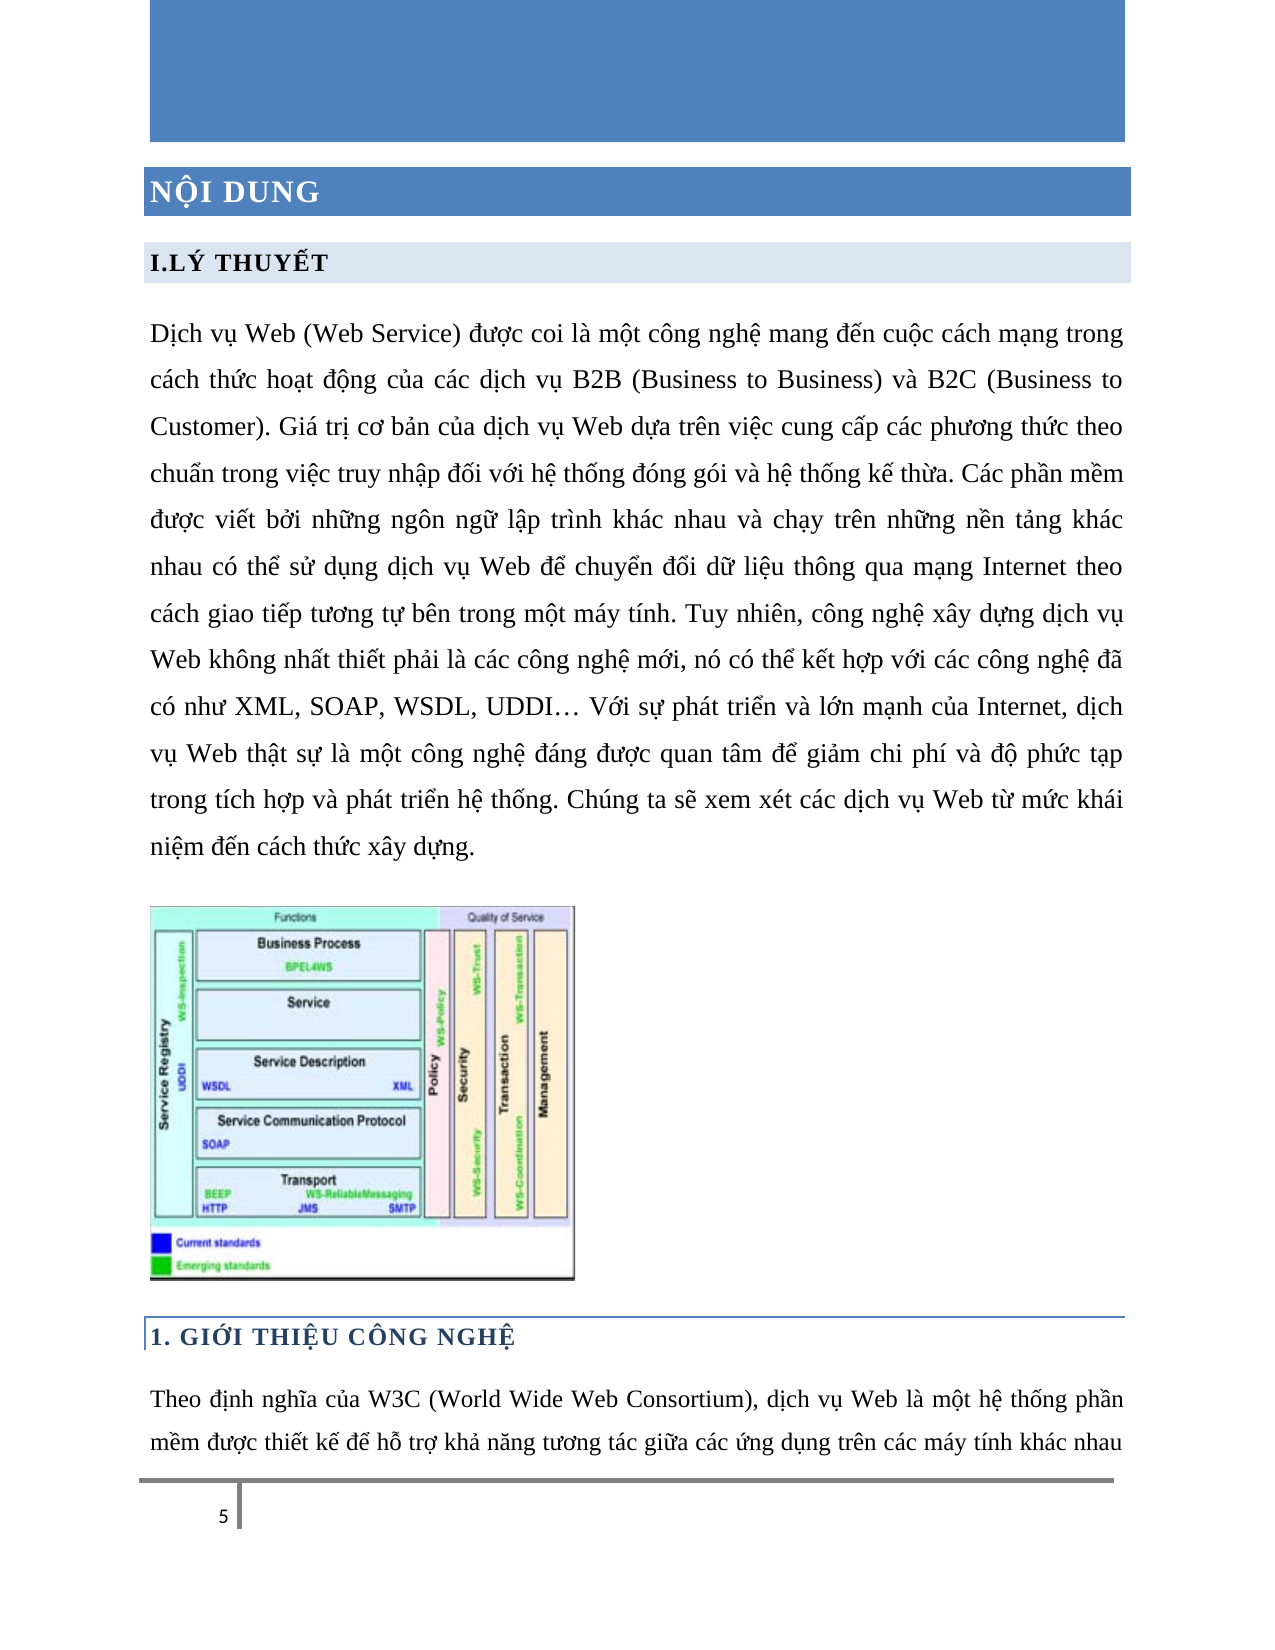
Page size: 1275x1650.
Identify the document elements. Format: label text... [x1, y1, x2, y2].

subtitle Nội Dung [150, 174, 1125, 210]
picture [150, 906, 575, 1281]
subtitle 1. Giới thiệu công nghệ [146, 1318, 1125, 1350]
text Dịch vụ Web (Web Service) được coi là một công nghệ mang đến cuộc cách mạng trong cách thức hoạt động của các dịch vụ B2B (Business to Business) và B2C (Business to Customer). Giá trị cơ bản của dịch vụ Web dựa trên việc cung cấp các phương thức theo chuẩn trong việc truy nhập đối với hệ thống đóng gói và hệ thống kế thừa. Các phần mềm được viết bởi những ngôn ngữ lập trình khác nhau và chạy trên những nền tảng khác nhau có thể sử dụng dịch vụ Web để chuyển đổi dữ liệu thông qua mạng Internet theo cách giao tiếp tương tự bên trong một máy tính. Tuy nhiên, công nghệ xây dựng dịch vụ Web không nhất thiết phải là các công nghệ mới, nó có thể kết hợp với các công nghệ đã có như XML, SOAP, WSDL, UDDI… Với sự phát triển và lớn mạnh của Internet, dịch vụ Web thật sự là một công nghệ đáng được quan tâm để giảm chi phí và độ phức tạp trong tích hợp và phát triển hệ thống. Chúng ta sẽ xem xét các dịch vụ Web từ mức khái niệm đến cách thức xây dựng. [150, 317, 1125, 861]
subtitle I.Lý Thuyết [150, 248, 1125, 277]
